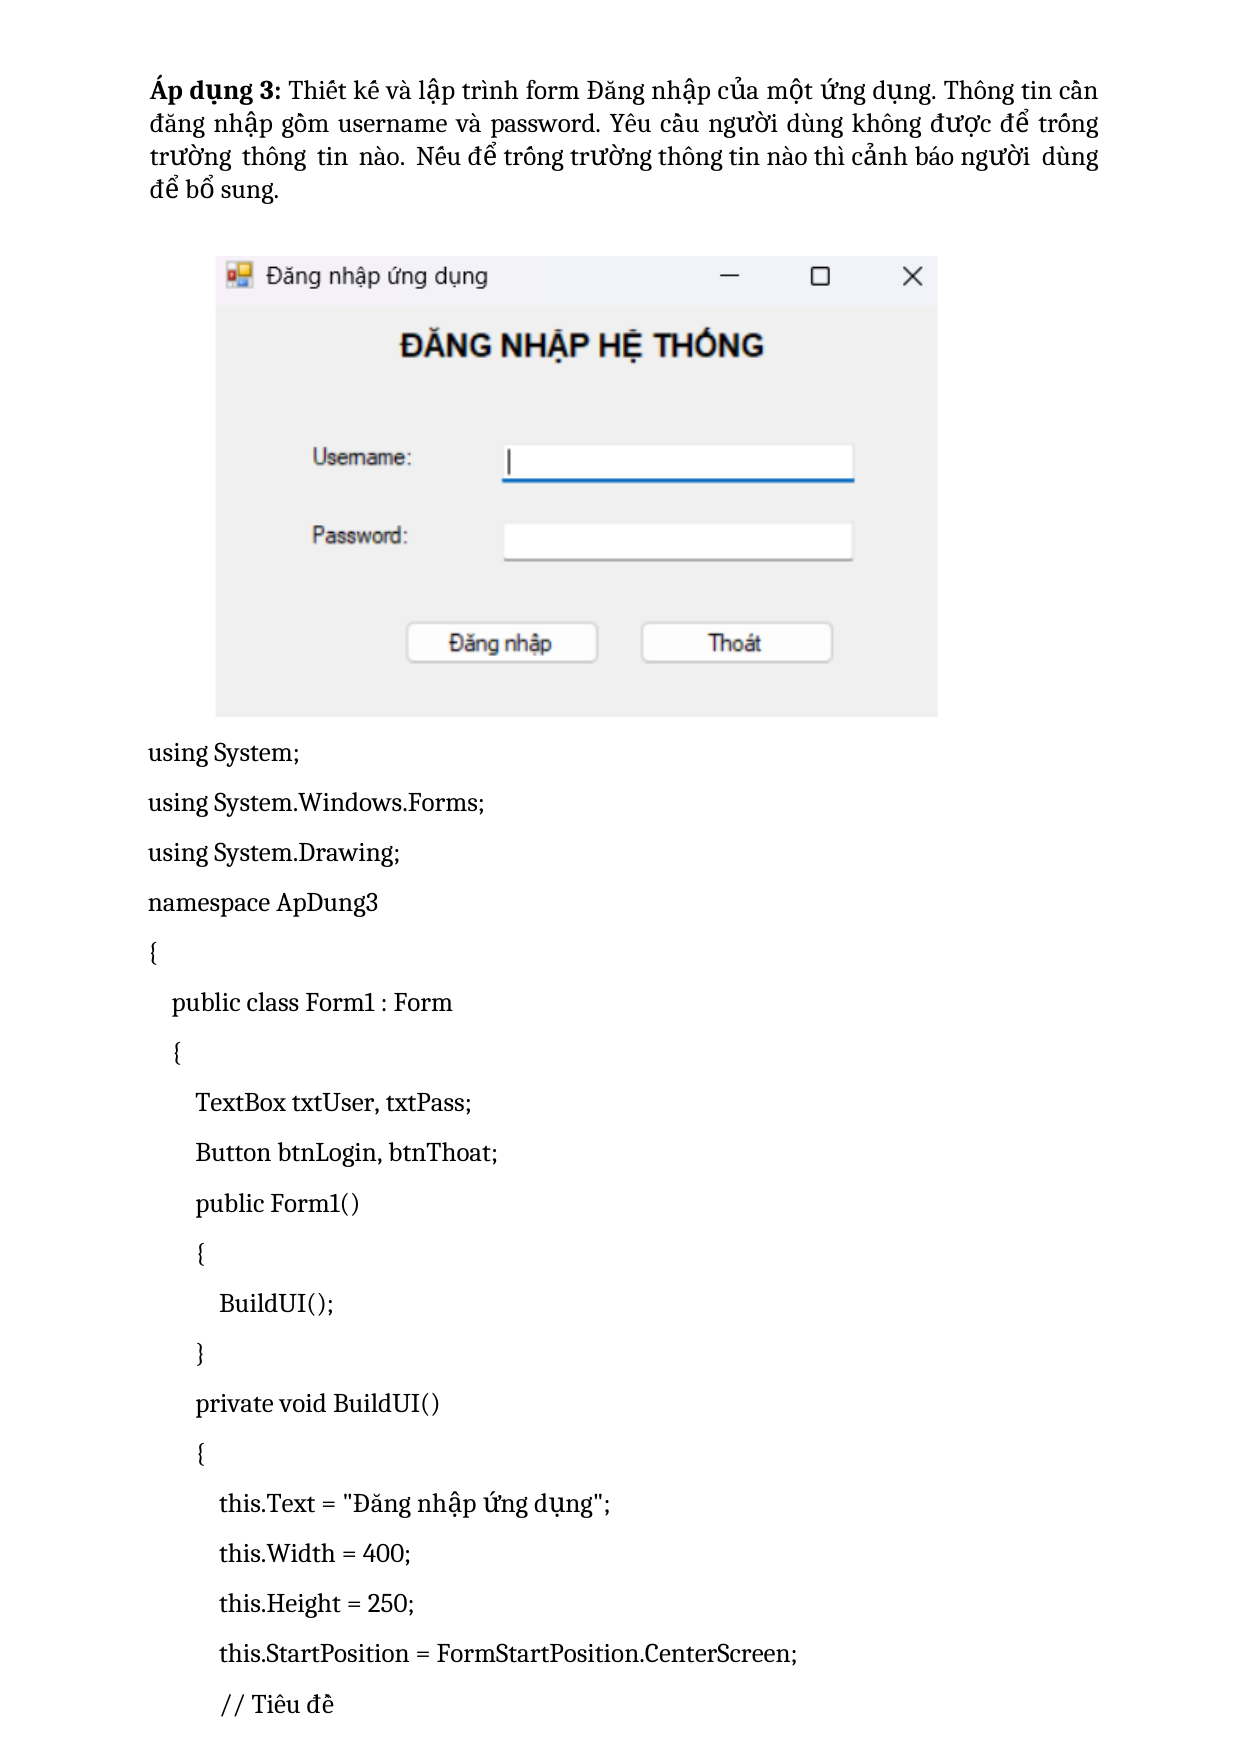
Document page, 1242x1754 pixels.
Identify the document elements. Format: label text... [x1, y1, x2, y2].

text this.StartPosition = FormStartPosition.CenterScreen; [148, 1638, 1109, 1670]
text { [148, 1238, 1109, 1269]
text TextBox txtUser, txtPass; [148, 1087, 1109, 1118]
text Button btnLogin, btnThoat; [148, 1137, 1109, 1169]
text using System; [148, 737, 1109, 768]
text public class Form1 : Form [148, 987, 1109, 1018]
text } [148, 1338, 1109, 1369]
text { [148, 1438, 1109, 1469]
text this.Height = 250; [148, 1588, 1109, 1619]
text // Tiêu đề [148, 1689, 1109, 1720]
text public Form1() [148, 1188, 1109, 1219]
text this.Text = "Đăng nhập ứng dụng"; [148, 1488, 1109, 1519]
text this.Width = 400; [148, 1538, 1109, 1569]
text using System.Drawing; [148, 837, 1109, 868]
text namespace ApDung3 [148, 887, 1109, 918]
text BuildUI(); [148, 1288, 1109, 1319]
picture [215, 256, 938, 717]
text private void BuildUI() [148, 1388, 1109, 1419]
text using System.Windows.Forms; [148, 787, 1109, 818]
text { [148, 937, 1109, 968]
text Áp dụng 3: Thiết kế và lập trình form Đăng nhập của một ứng dụng. Thông tin cần đăng nhập gồm username và password. Yêu cầu người dùng không được để trống trường thông tin nào. Nếu để trống trường thông tin nào thì cảnh báo người dùng để bổ sung. [149, 75, 1098, 205]
text { [148, 1037, 1109, 1068]
